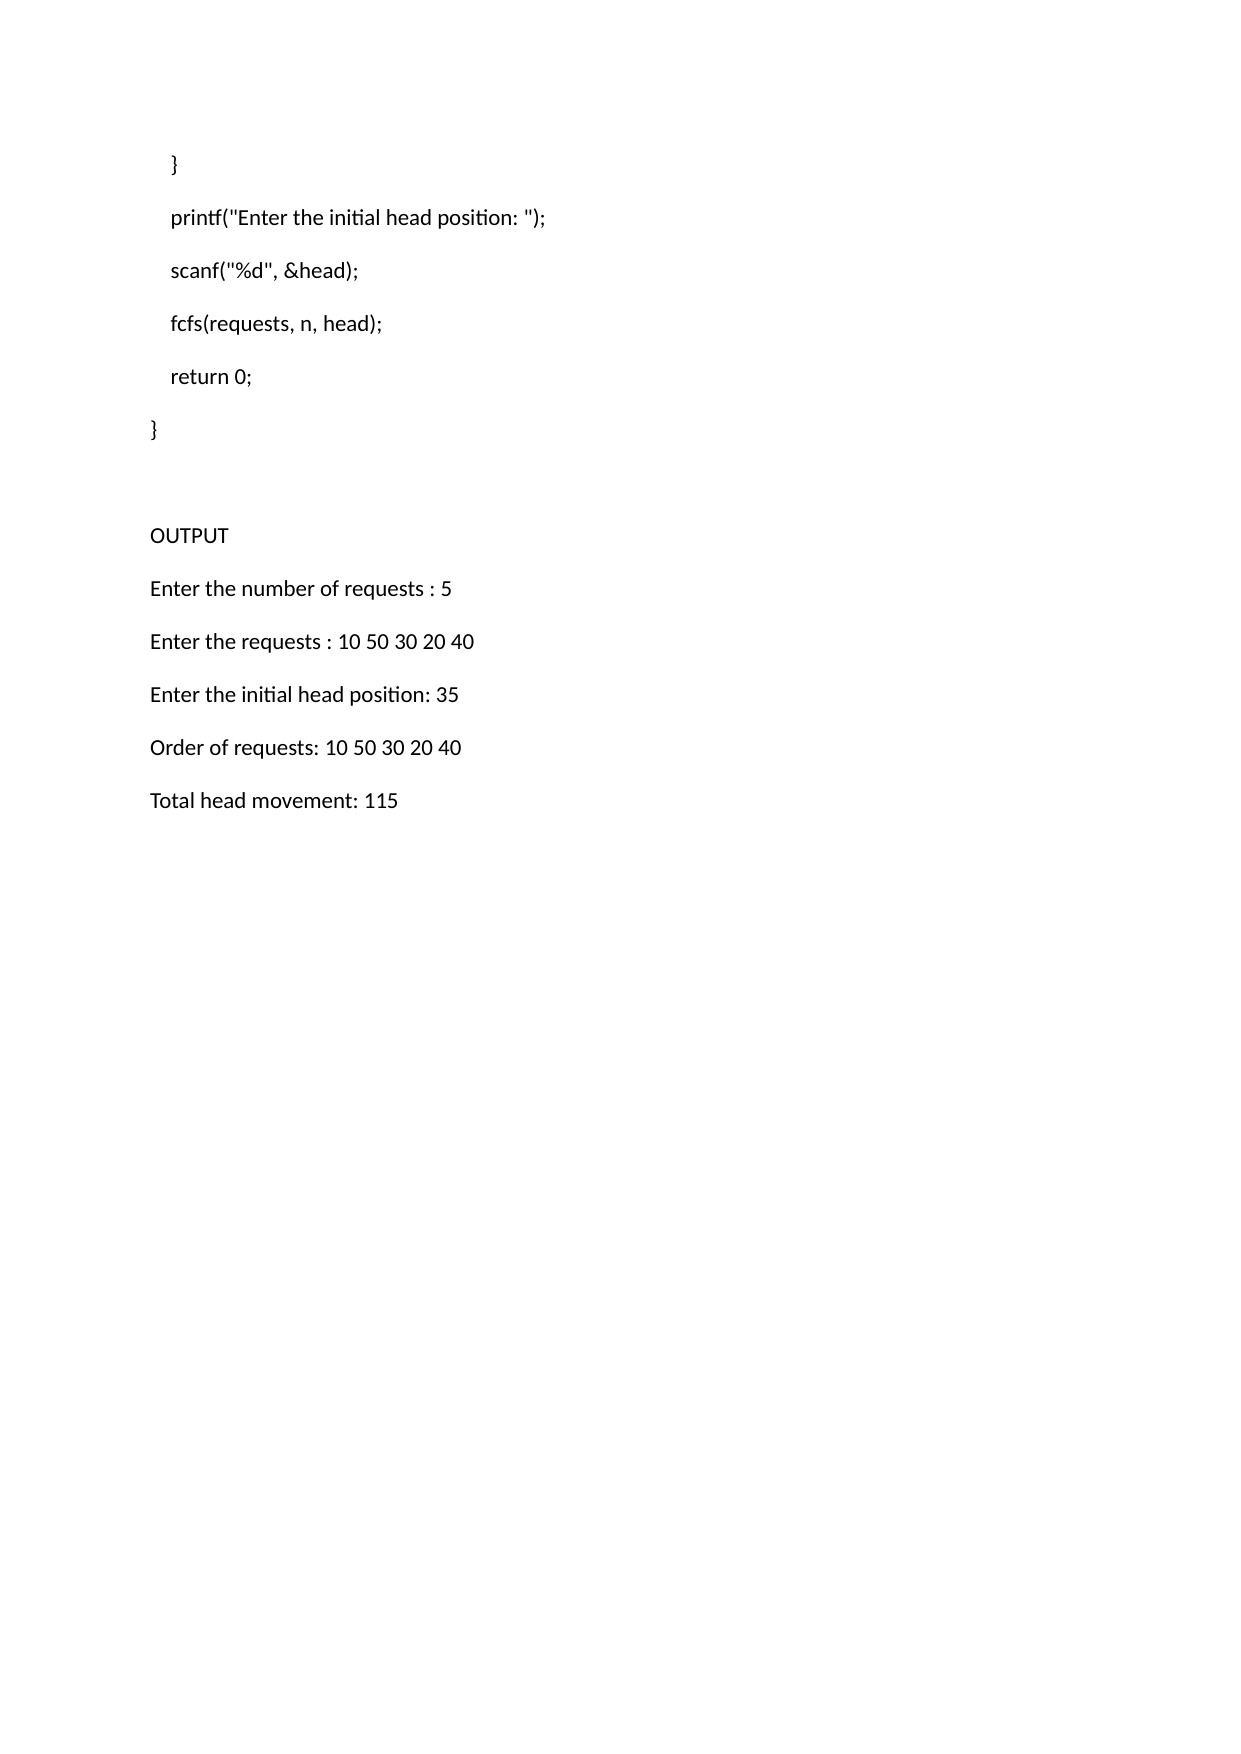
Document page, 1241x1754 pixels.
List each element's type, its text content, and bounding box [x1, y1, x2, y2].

text Enter the initial head position: 35 [150, 680, 1090, 708]
text Order of requests: 10 50 30 20 40 [150, 733, 1090, 761]
text printf("Enter the initial head position: "); [150, 203, 1090, 231]
text Enter the number of requests : 5 [150, 574, 1090, 602]
text Enter the requests : 10 50 30 20 40 [150, 627, 1090, 655]
text return 0; [150, 362, 1090, 390]
text scanf("%d", &head); [150, 256, 1090, 284]
text } [150, 415, 1090, 443]
text OUTPUT [150, 521, 1090, 549]
text Total head movement: 115 [150, 786, 1090, 814]
text fcfs(requests, n, head); [150, 309, 1090, 337]
text } [150, 150, 1090, 178]
